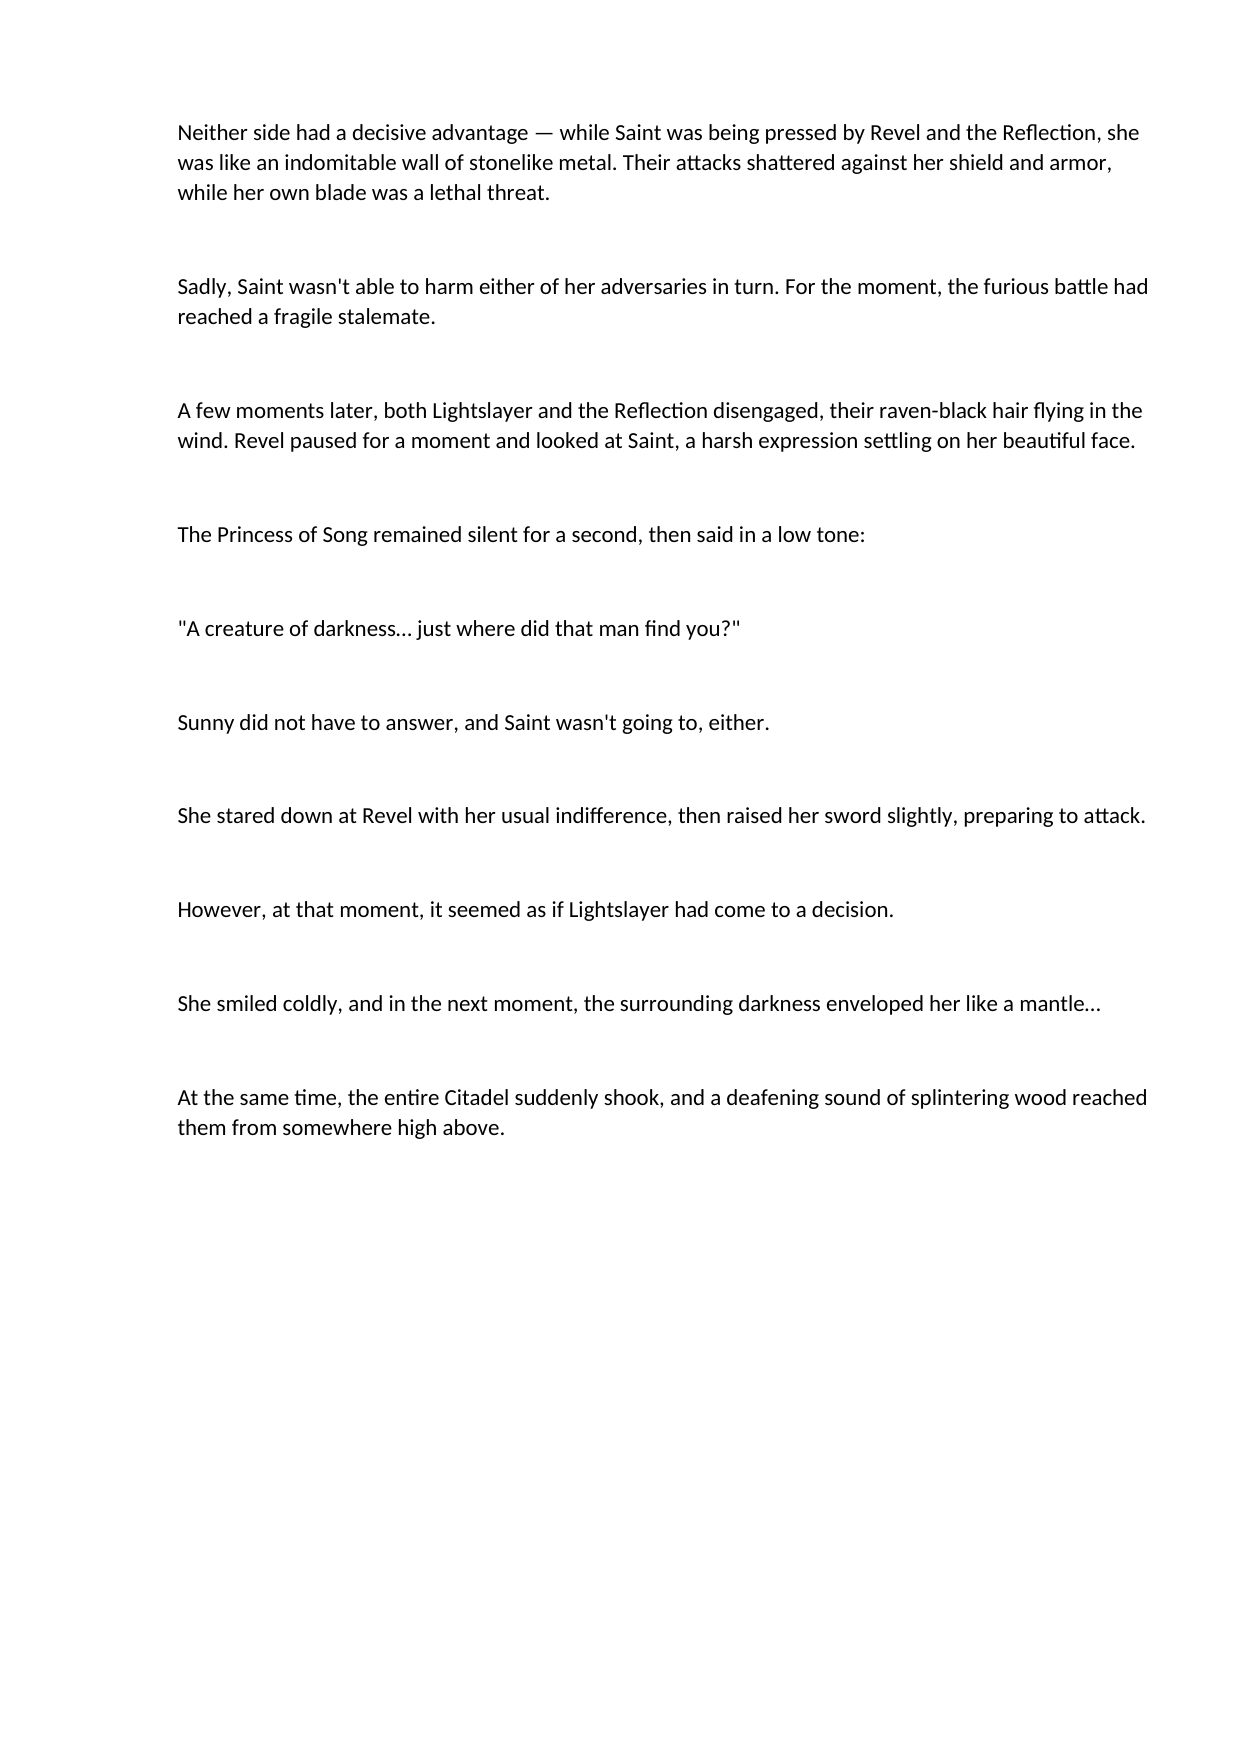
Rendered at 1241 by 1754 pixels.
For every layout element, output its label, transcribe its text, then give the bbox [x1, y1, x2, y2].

text However, at that moment, it seemed as if Lightslayer had come to a decision. [177, 895, 1152, 923]
text The Princess of Song remained silent for a second, then said in a low tone: [177, 520, 1152, 548]
text Sunny did not have to answer, and Saint wasn't going to, either. [177, 708, 1152, 736]
text She stared down at Revel with her usual indifference, then raised her sword slightly, preparing to attack. [177, 801, 1152, 829]
text She smiled coldly, and in the next moment, the surrounding darkness enveloped her like a mantle… [177, 989, 1152, 1017]
text Sadly, Saint wasn't able to harm either of her adversaries in turn. For the moment, the furious battle had reached a fragile stalemate. [177, 272, 1152, 331]
text Neither side had a decisive advantage — while Saint was being pressed by Revel and the Reflection, she was like an indomitable wall of stonelike metal. Their attacks shattered against her shield and armor, while her own blade was a lethal threat. [177, 118, 1152, 207]
text "A creature of darkness… just where did that man find you?" [177, 614, 1152, 642]
text At the same time, the entire Citadel suddenly shook, and a deafening sound of splintering wood reached them from somewhere high above. [177, 1083, 1152, 1141]
text A few moments later, both Lightslayer and the Reflection disengaged, their raven-black hair flying in the wind. Revel paused for a moment and looked at Saint, a harsh expression settling on her beautiful face. [177, 396, 1152, 454]
